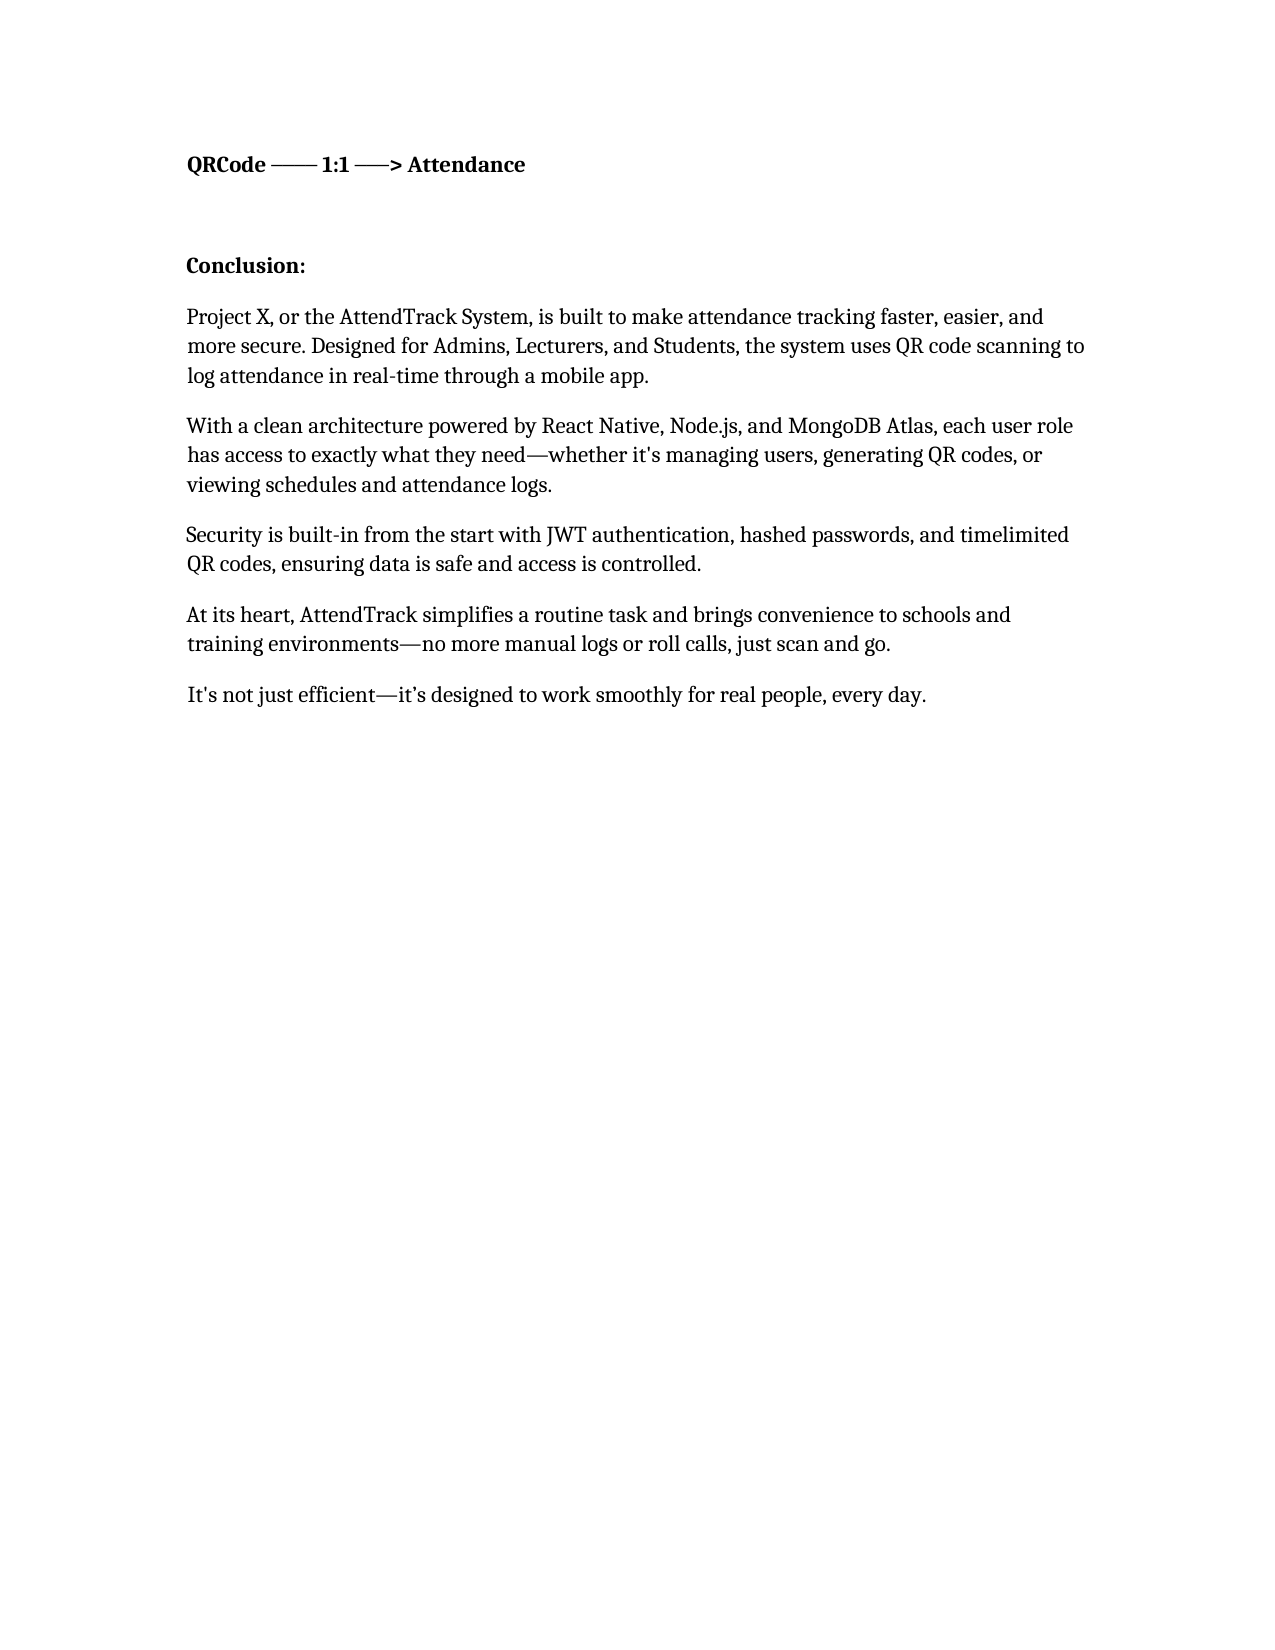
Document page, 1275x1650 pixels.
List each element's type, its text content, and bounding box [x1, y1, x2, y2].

text It's not just efficient—it’s designed to work smoothly for real people, every day. [187, 682, 1093, 708]
text Conclusion: [186, 253, 1093, 280]
text Security is built-in from the start with JWT authentication, hashed passwords, and timelimited QR codes, ensuring data is safe and access is controlled. [186, 522, 1093, 577]
text Project X, or the AttendTrack System, is built to make attendance tracking faster, easier, and more secure. Designed for Admins, Lecturers, and Students, the system uses QR code scanning to log attendance in real-time through a mobile app. [186, 304, 1093, 389]
text At its heart, AttendTrack simplifies a routine task and brings convenience to schools and training environments—no more manual logs or roll calls, just scan and go. [186, 602, 1093, 657]
text With a clean architecture powered by React Native, Node.js, and MongoDB Atlas, each user role has access to exactly what they need—whether it's managing users, generating QR codes, or viewing schedules and attendance logs. [186, 413, 1093, 498]
subtitle QRCode ──── 1:1 ───> Attendance [187, 150, 1093, 178]
